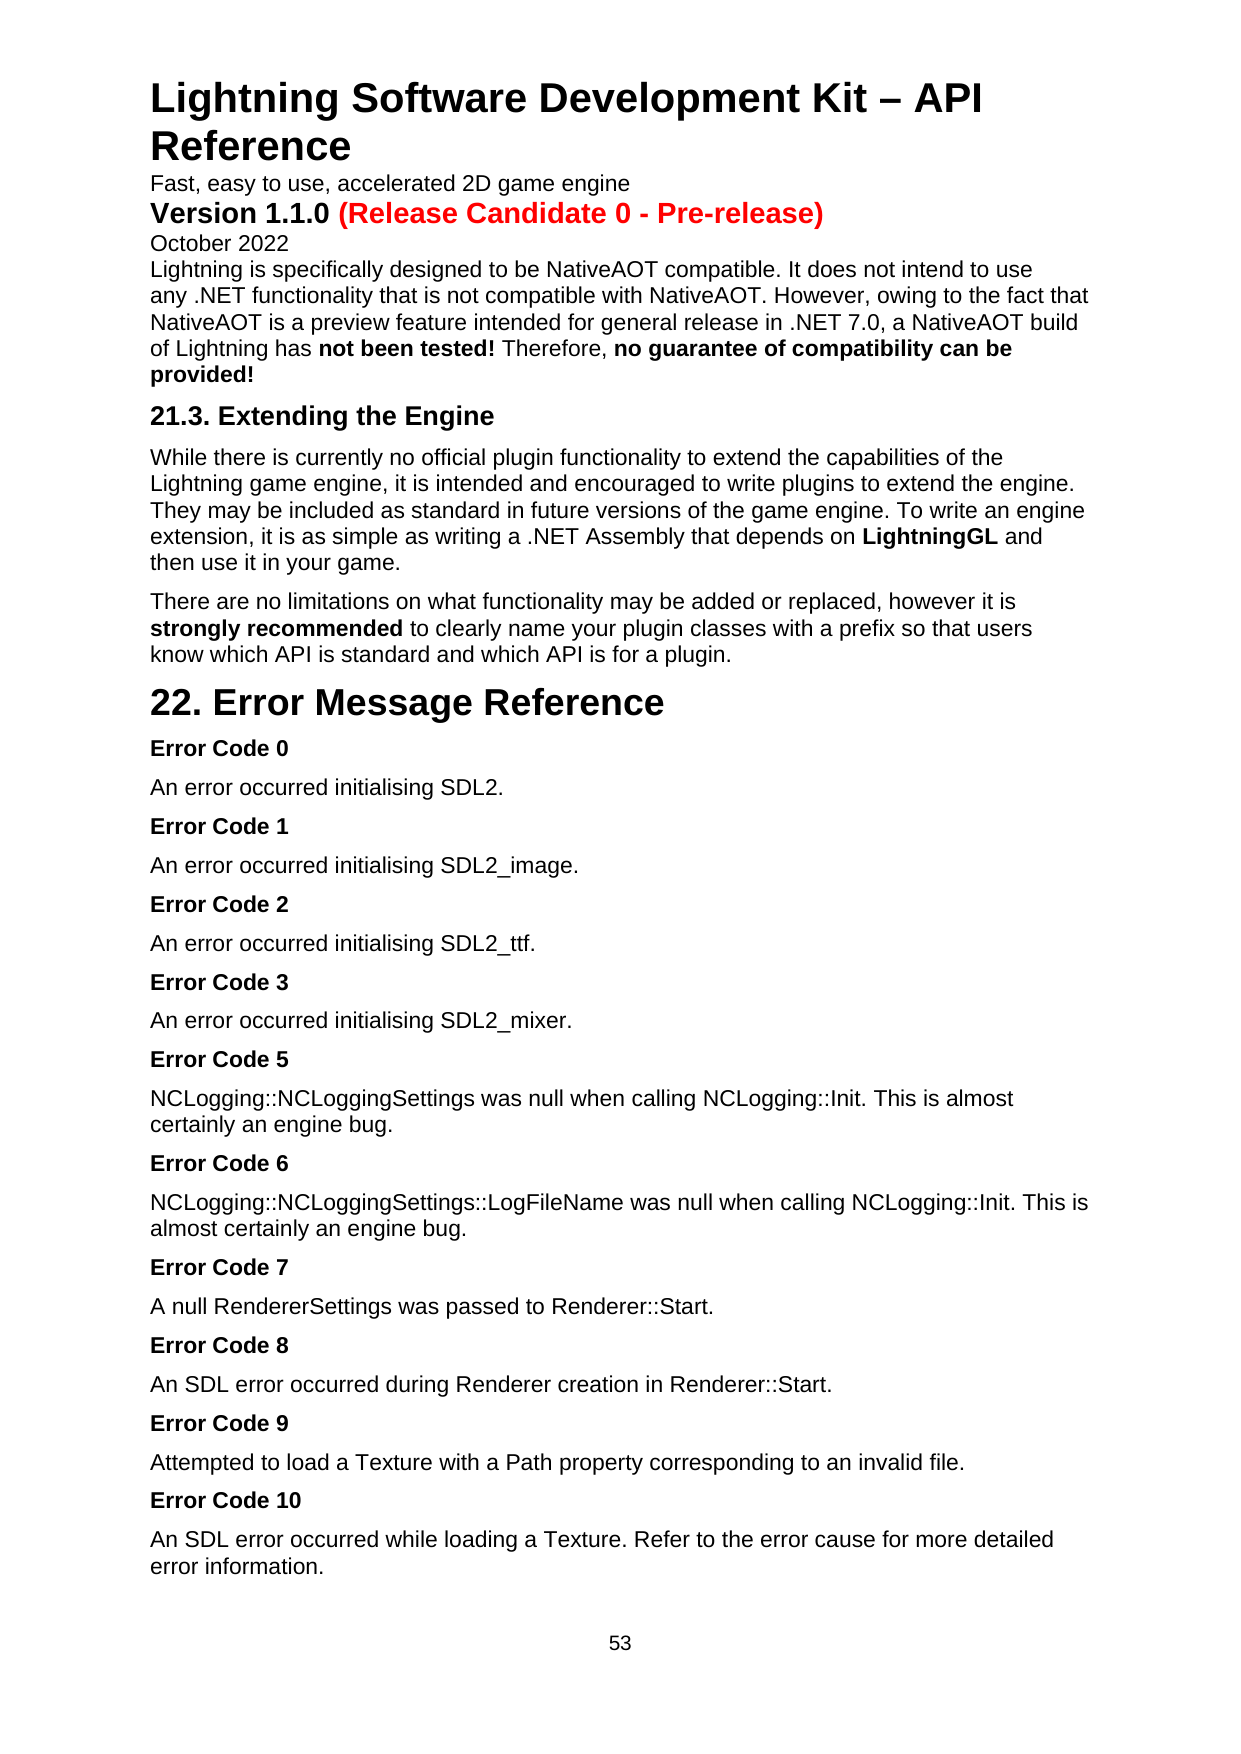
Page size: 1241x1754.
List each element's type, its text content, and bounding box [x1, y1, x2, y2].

text A null RendererSettings was passed to Renderer::Start. [150, 1293, 1090, 1319]
text Error Code 8 [150, 1332, 1090, 1358]
text Error Code 6 [150, 1150, 1090, 1177]
text While there is currently no official plugin functionality to extend the capabilities of the Lightning game engine, it is intended and encouraged to write plugins to extend the engine. They may be included as standard in future versions of the game engine. To write an engine extension, it is as simple as writing a .NET Assembly that depends on LightningGL and then use it in your game. [150, 444, 1090, 576]
text Error Code 5 [150, 1046, 1090, 1072]
text Error Code 3 [150, 968, 1090, 995]
text Error Code 2 [150, 891, 1090, 917]
text An SDL error occurred while loading a Texture. Refer to the error cause for more detailed error information. [150, 1526, 1090, 1579]
text There are no limitations on what functionality may be added or replaced, however it is strongly recommended to clearly name your plugin classes with a prefix so that users know which API is standard and which API is for a plugin. [150, 588, 1090, 667]
text 22. Error Message Reference [150, 680, 1090, 723]
text Error Code 9 [150, 1410, 1090, 1436]
text Error Code 7 [150, 1254, 1090, 1281]
text NCLogging::NCLoggingSettings::LogFileName was null when calling NCLogging::Init. This is almost certainly an engine bug. [150, 1189, 1090, 1242]
text Error Code 0 [150, 735, 1090, 762]
text Error Code 1 [150, 813, 1090, 839]
text 21.3. Extending the Engine [150, 400, 1090, 431]
text An error occurred initialising SDL2_mixer. [150, 1007, 1090, 1034]
text An error occurred initialising SDL2_image. [150, 852, 1090, 878]
text Attempted to load a Texture with a Path property corresponding to an invalid file. [150, 1448, 1090, 1475]
text An SDL error occurred during Renderer creation in Renderer::Start. [150, 1371, 1090, 1397]
text An error occurred initialising SDL2. [150, 774, 1090, 801]
text Lightning is specifically designed to be NativeAOT compatible. It does not intend to use any .NET functionality that is not compatible with NativeAOT. However, owing to the fact that NativeAOT is a preview feature intended for general release in .NET 7.0, a NativeAOT build of Lightning has not been tested! Therefore, no guarantee of compatibility can be provided! [150, 256, 1090, 388]
text Error Code 10 [150, 1487, 1090, 1514]
text NCLogging::NCLoggingSettings was null when calling NCLogging::Init. This is almost certainly an engine bug. [150, 1085, 1090, 1138]
text An error occurred initialising SDL2_ttf. [150, 929, 1090, 956]
